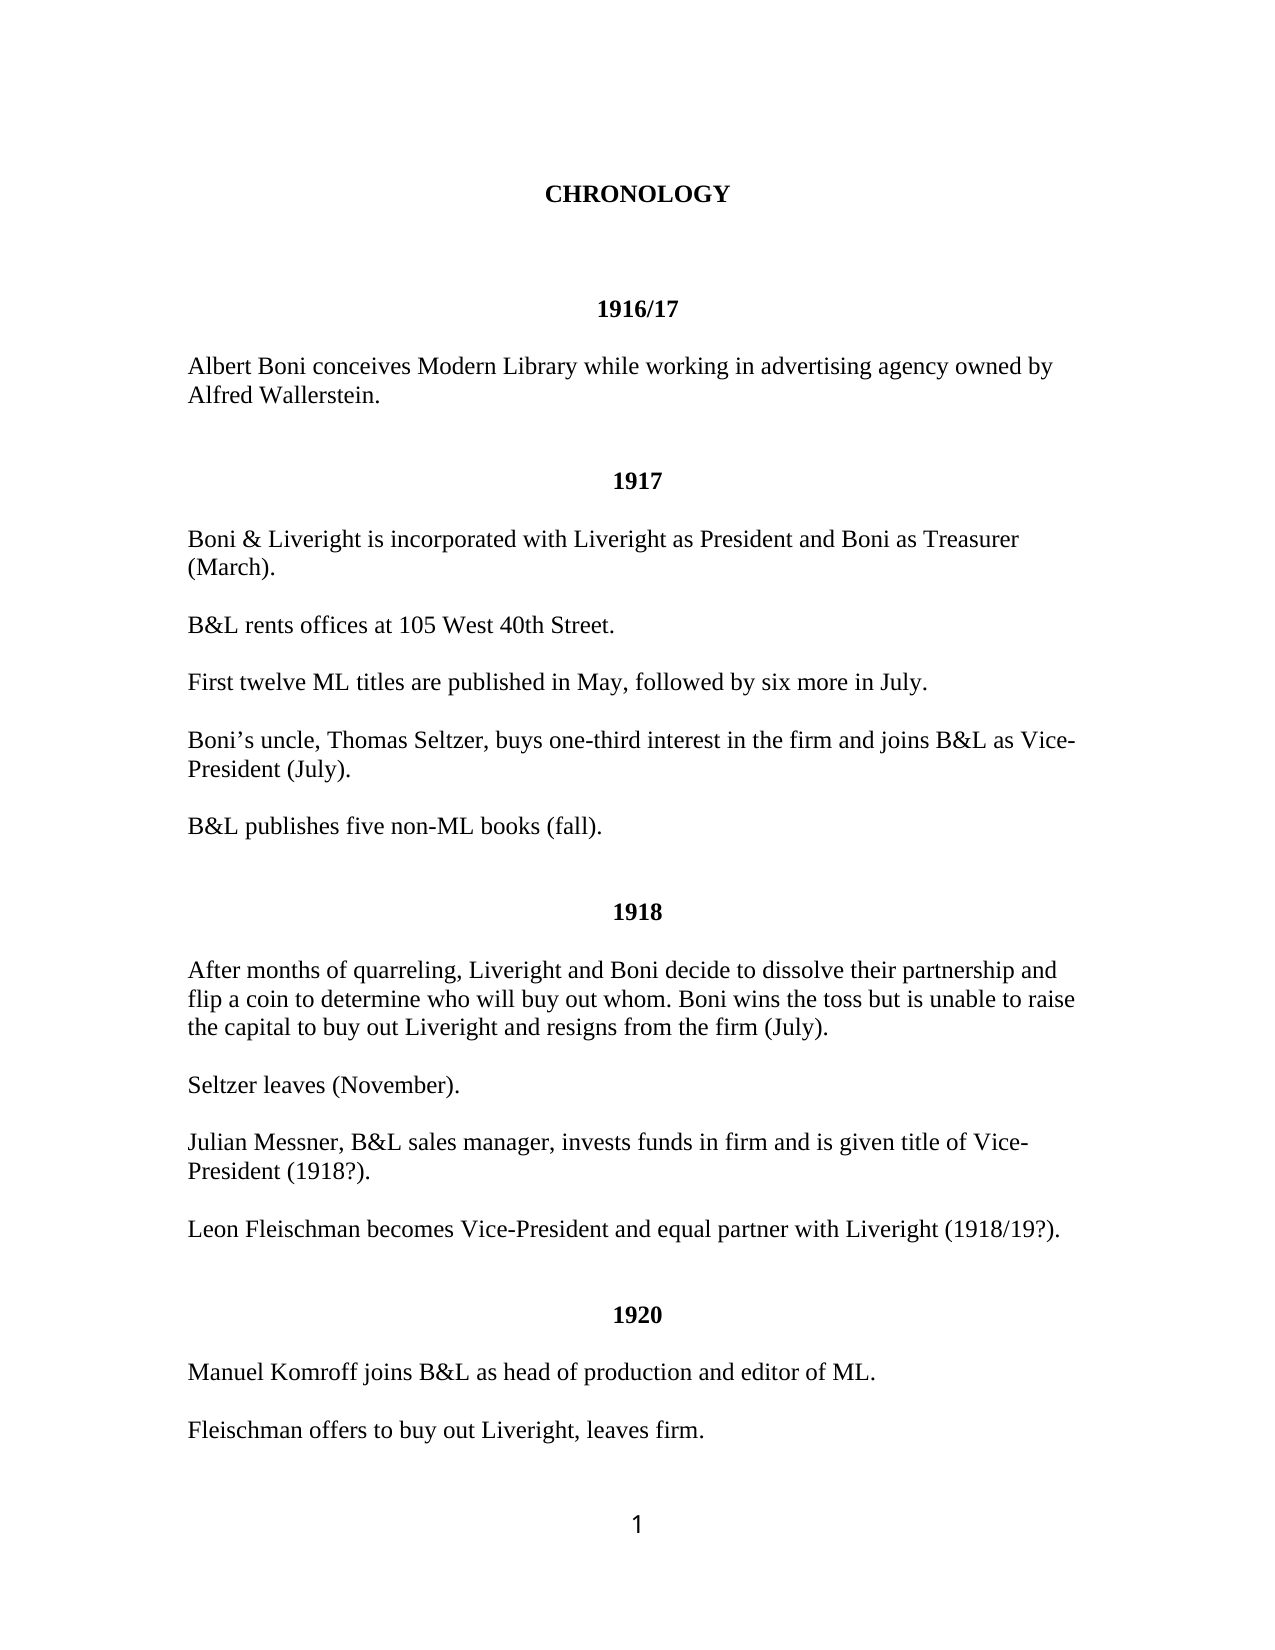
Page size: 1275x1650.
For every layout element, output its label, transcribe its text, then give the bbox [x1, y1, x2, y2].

text 1918 [187, 897, 1087, 926]
text Boni’s uncle, Thomas Seltzer, buys one-third interest in the firm and joins B&L as Vice-President (July). [187, 725, 1087, 782]
text Manuel Komroff joins B&L as head of production and editor of ML. [187, 1357, 1087, 1386]
text 1916/17 [187, 294, 1087, 322]
text Boni & Liveright is incorporated with Liveright as President and Boni as Treasurer (March). [187, 524, 1087, 581]
text Seltzer leaves (November). [187, 1070, 1087, 1099]
text CHRONOLOGY [187, 179, 1087, 207]
text 1920 [187, 1300, 1087, 1329]
text Albert Boni conceives Modern Library while working in advertising agency owned by Alfred Wallerstein. [187, 351, 1087, 409]
text First twelve ML titles are published in May, followed by six more in July. [187, 667, 1087, 696]
text B&L publishes five non-ML books (fall). [187, 811, 1087, 840]
text B&L rents offices at 105 West 40th Street. [187, 610, 1087, 639]
text Leon Fleischman becomes Vice-President and equal partner with Liveright (1918/19?). [187, 1214, 1087, 1242]
text 1917 [187, 466, 1087, 495]
text Fleischman offers to buy out Liveright, leaves firm. [187, 1415, 1087, 1444]
text Julian Messner, B&L sales manager, invests funds in firm and is given title of Vice-President (1918?). [187, 1127, 1087, 1185]
text After months of quarreling, Liveright and Boni decide to dissolve their partnership and flip a coin to determine who will buy out whom. Boni wins the toss but is unable to raise the capital to buy out Liveright and resigns from the firm (July). [187, 955, 1087, 1041]
